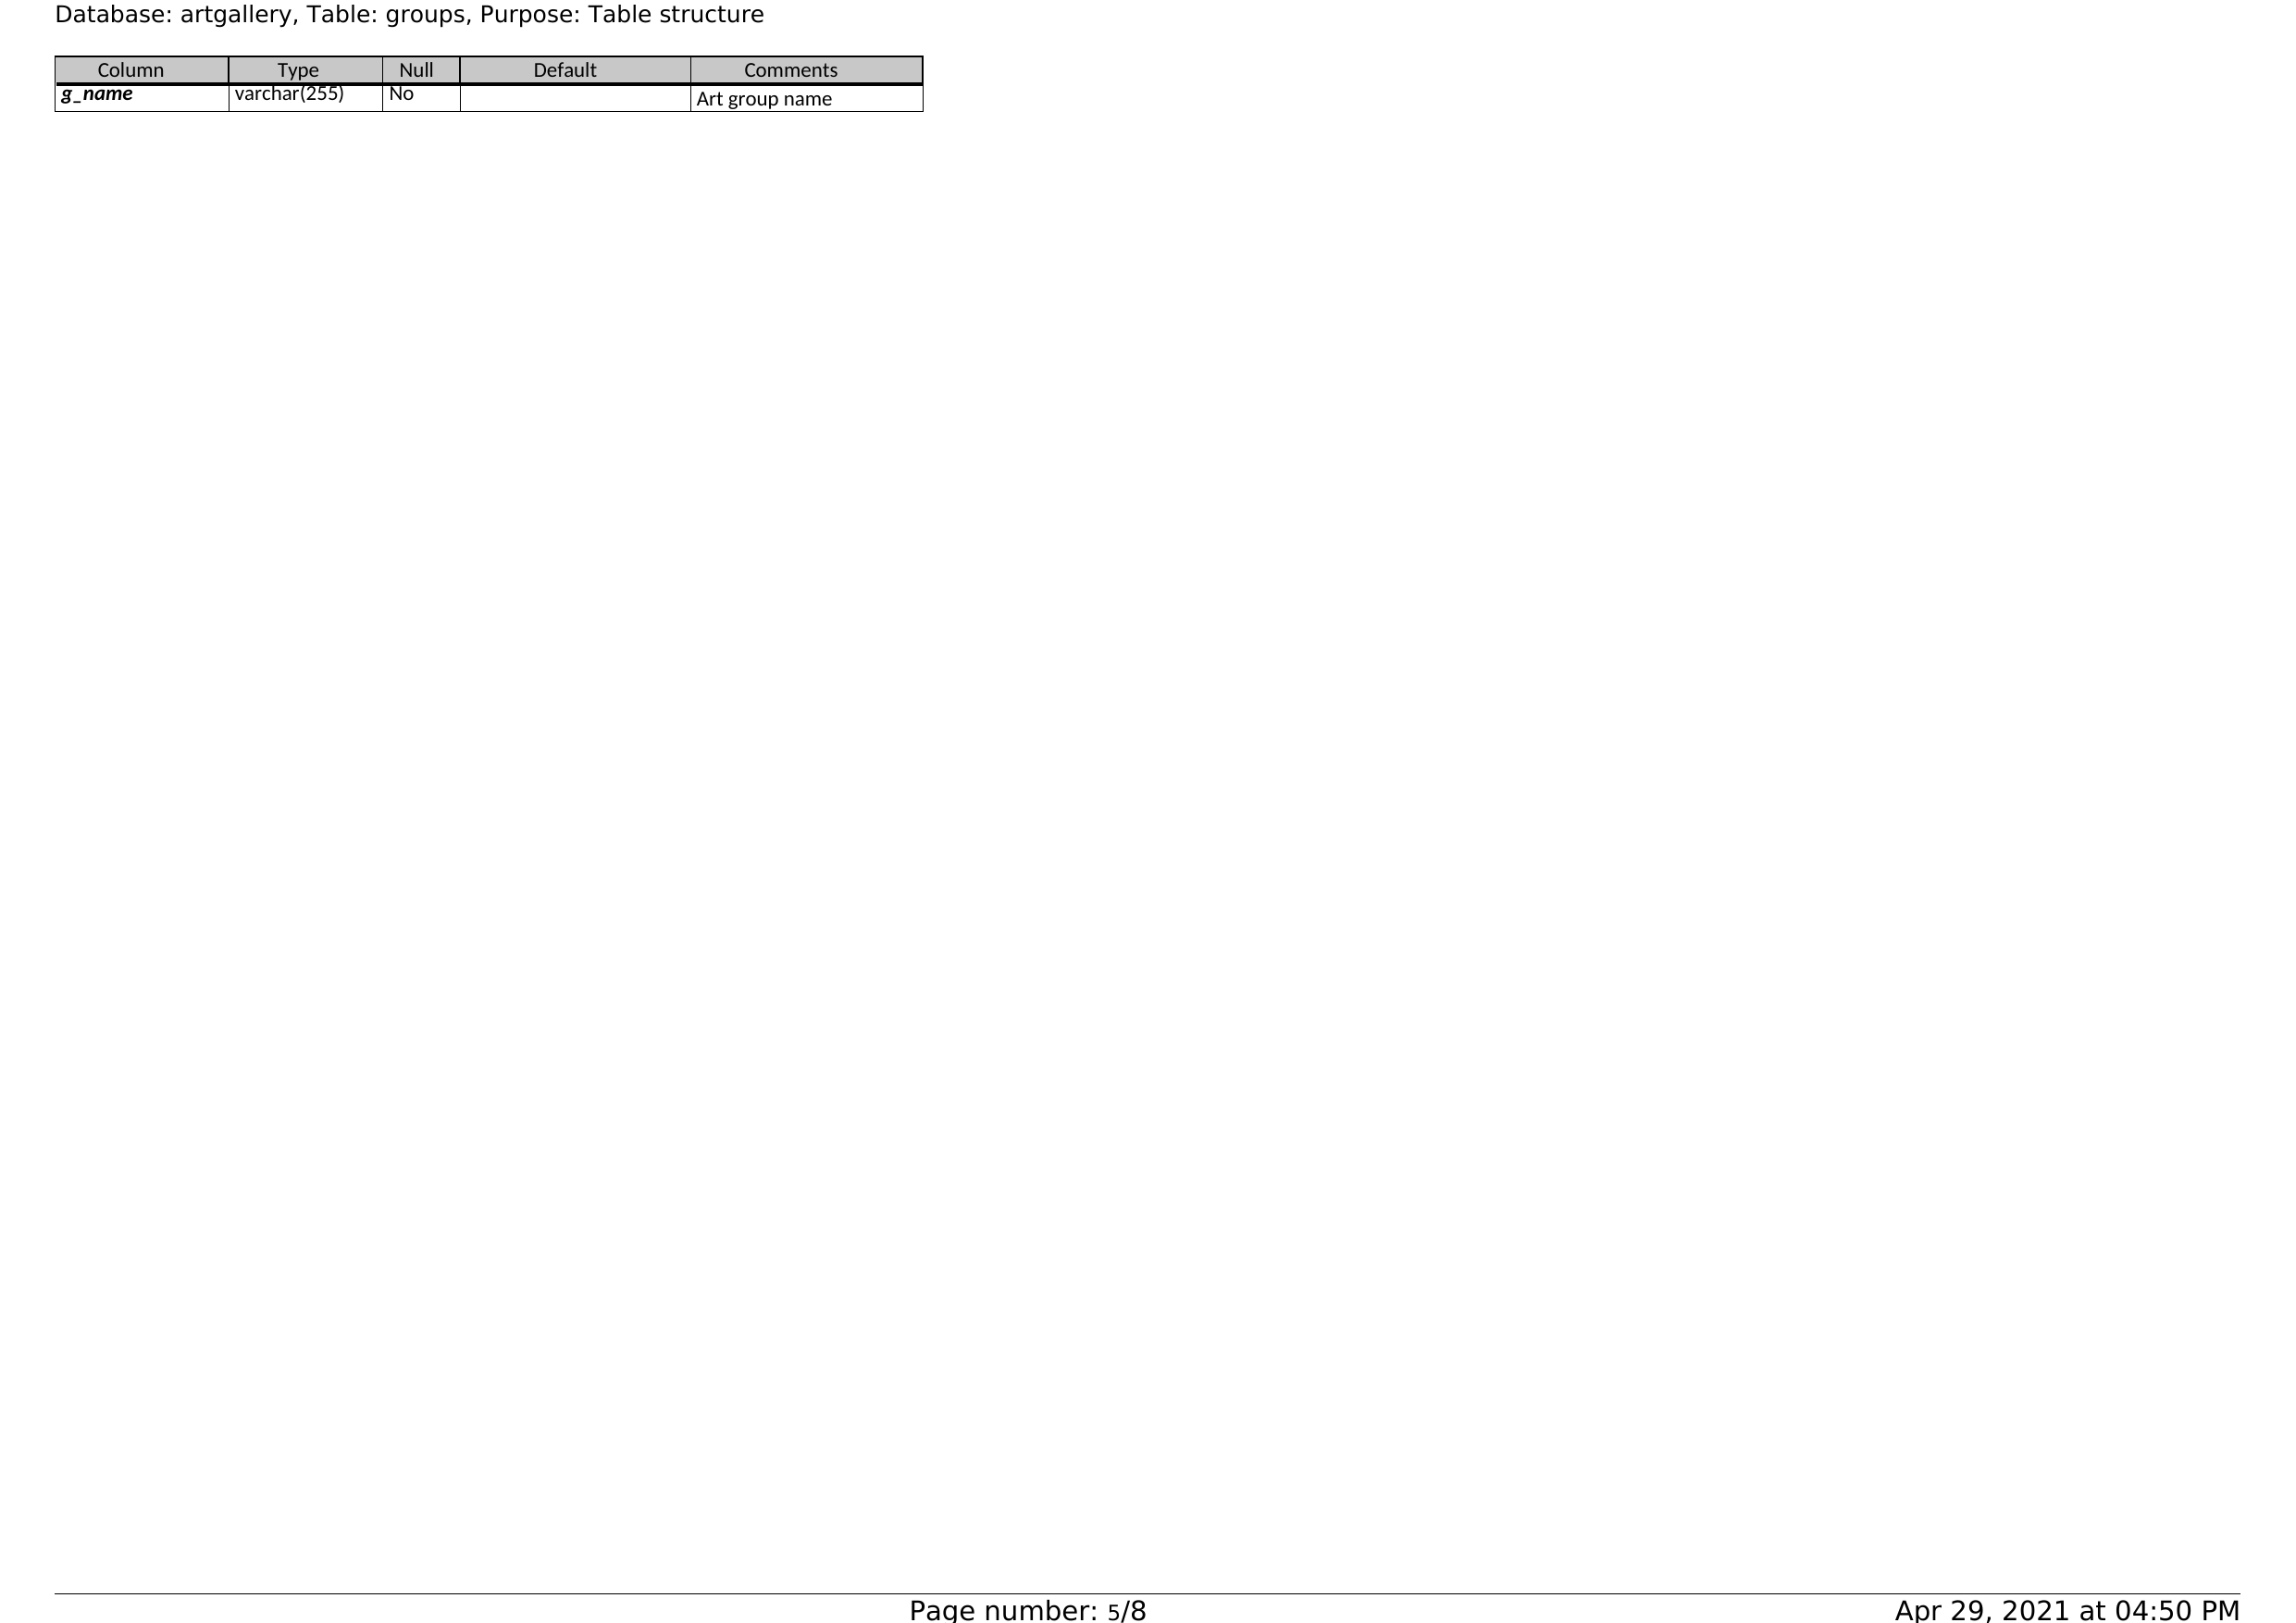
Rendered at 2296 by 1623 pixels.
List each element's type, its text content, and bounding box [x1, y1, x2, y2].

table_cell g_name [56, 83, 229, 111]
table_header Type [230, 57, 382, 82]
table_cell Art group name [691, 86, 923, 111]
table_header Column [56, 57, 228, 82]
table_cell No [383, 86, 460, 111]
table_cell varchar(255) [230, 86, 382, 111]
table_header Comments [691, 57, 922, 82]
table_cell [461, 86, 690, 111]
table_header Default [461, 57, 690, 82]
table_header Null [383, 57, 459, 82]
